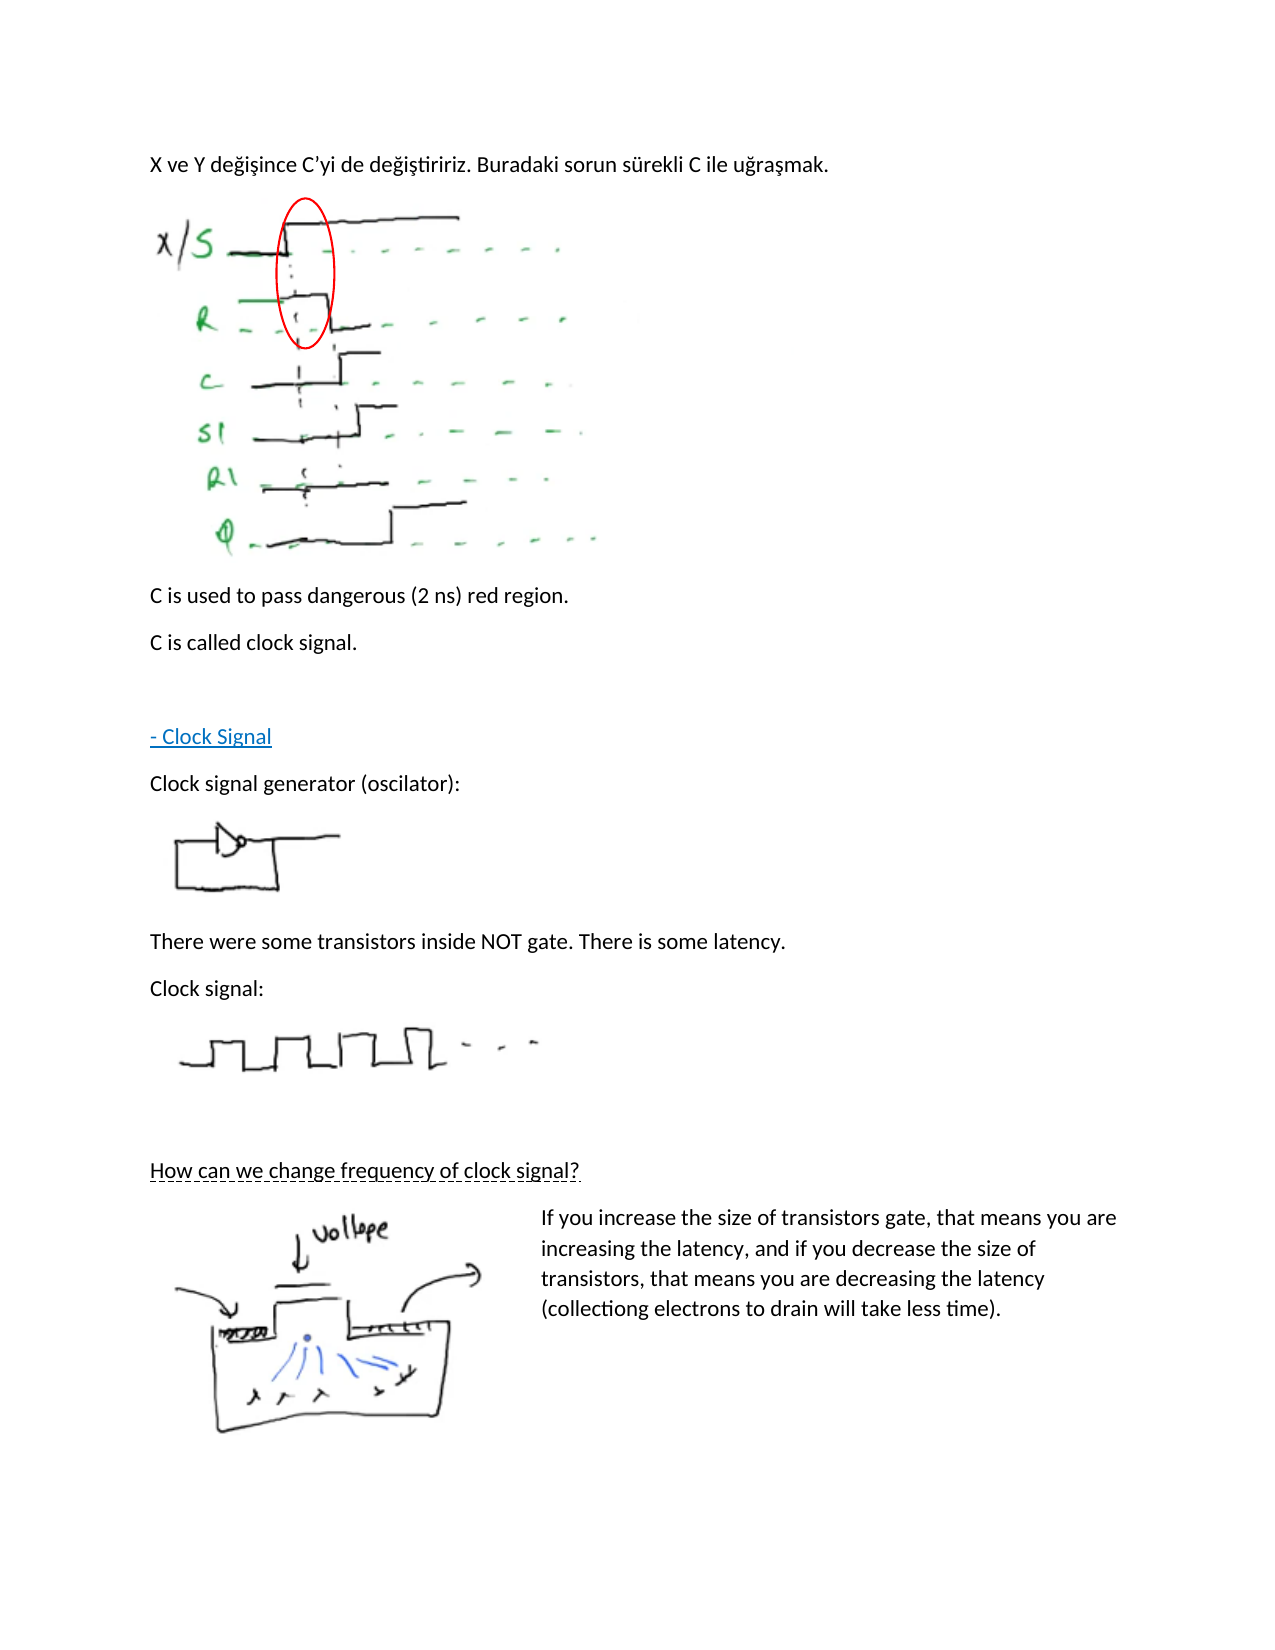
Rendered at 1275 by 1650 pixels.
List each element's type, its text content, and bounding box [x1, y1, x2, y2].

text Clock signal generator (oscilator): [150, 769, 1125, 797]
picture [150, 196, 794, 563]
text If you increase the size of transistors gate, that means you are increasing the latency, and if you decrease the size of transistors, that means you are decreasing the latency (collectiong electrons to drain will take less time). [522, 1203, 1125, 1322]
text C is called clock signal. [150, 628, 1125, 656]
picture [150, 815, 363, 908]
picture [150, 1203, 522, 1451]
text There were some transistors inside NOT gate. There is some latency. [150, 927, 1125, 955]
picture [150, 1020, 575, 1091]
text - Clock Signal [150, 722, 1125, 750]
text C is used to pass dangerous (2 ns) red region. [150, 581, 1125, 609]
text How can we change frequency of clock signal? [150, 1157, 1125, 1184]
text Clock signal: [150, 974, 1125, 1002]
text X ve Y değişince C’yi de değiştiririz. Buradaki sorun sürekli C ile uğraşmak. [150, 150, 1125, 178]
